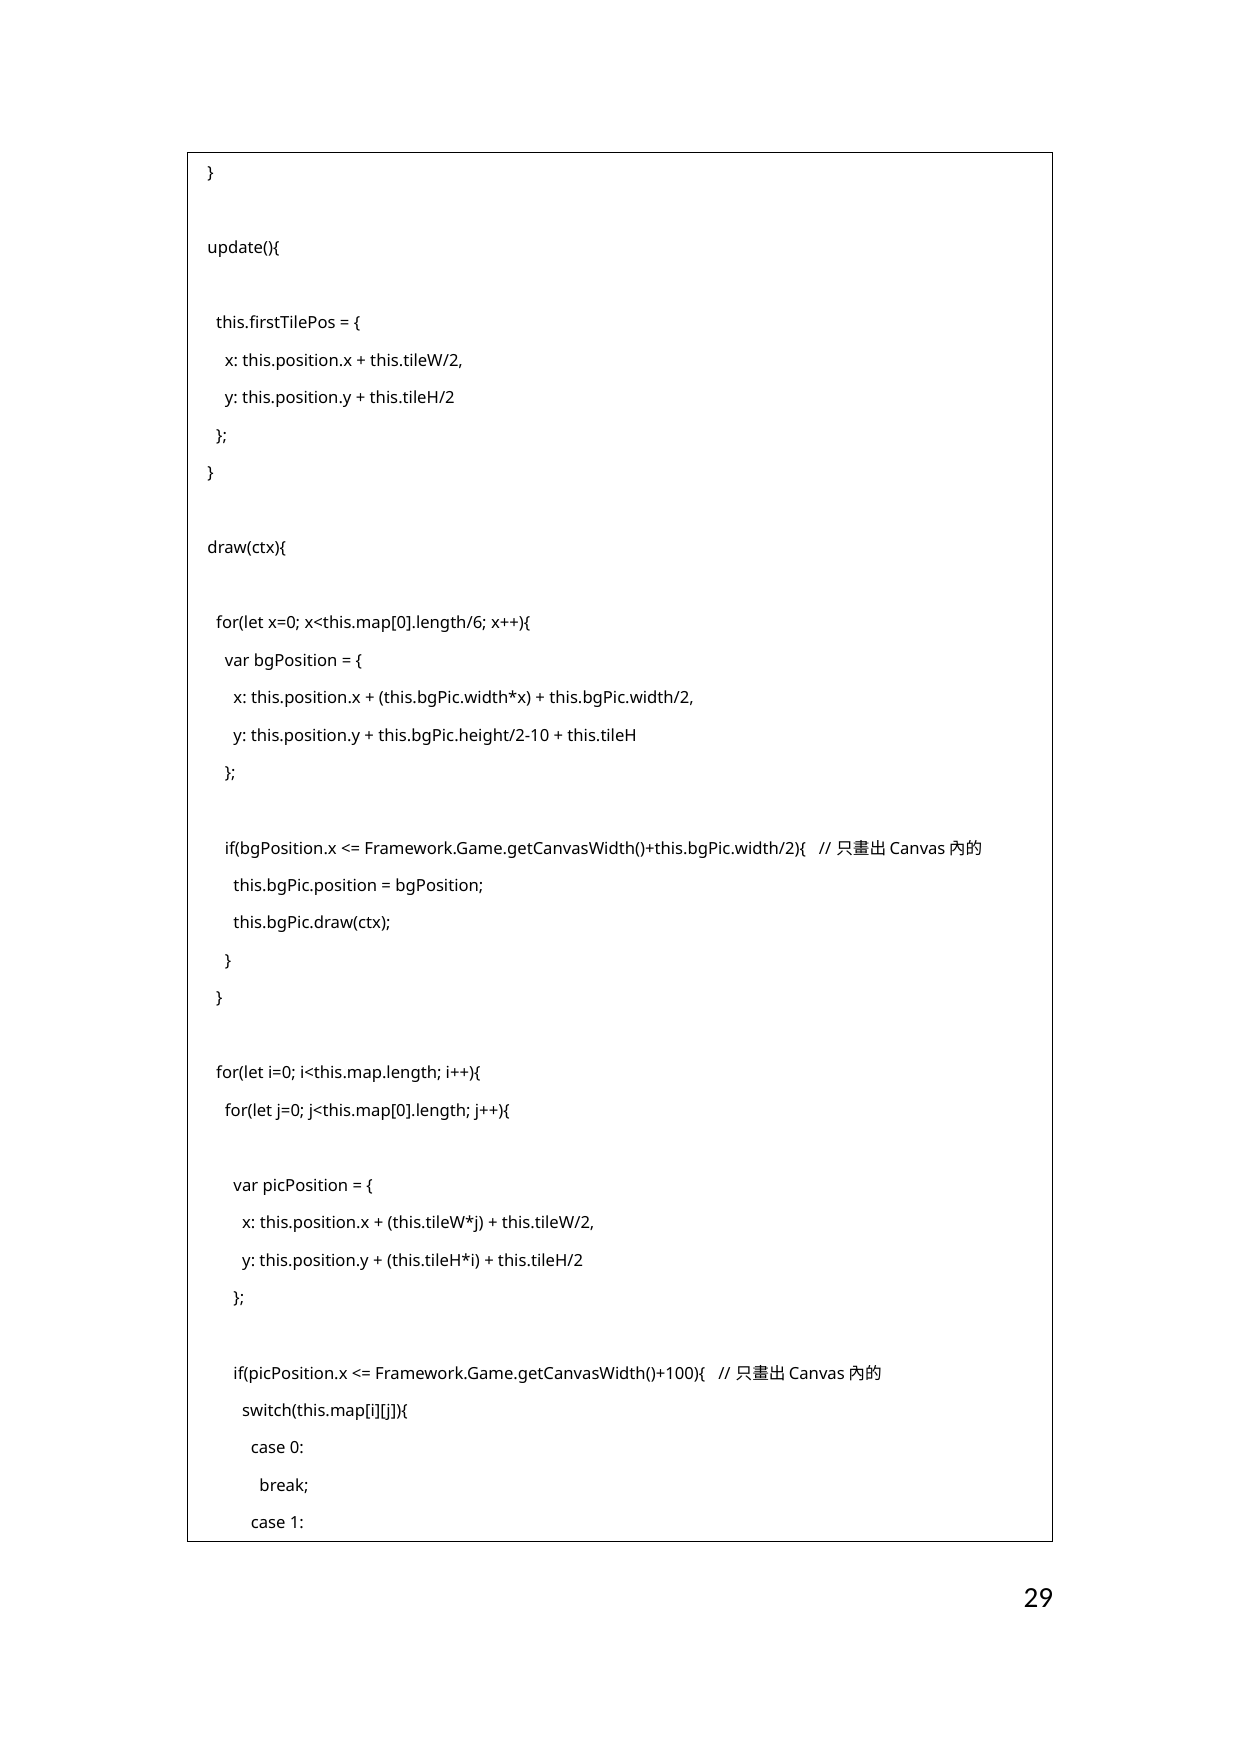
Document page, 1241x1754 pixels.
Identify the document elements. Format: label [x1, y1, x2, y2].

table_cell [188, 153, 1052, 1541]
